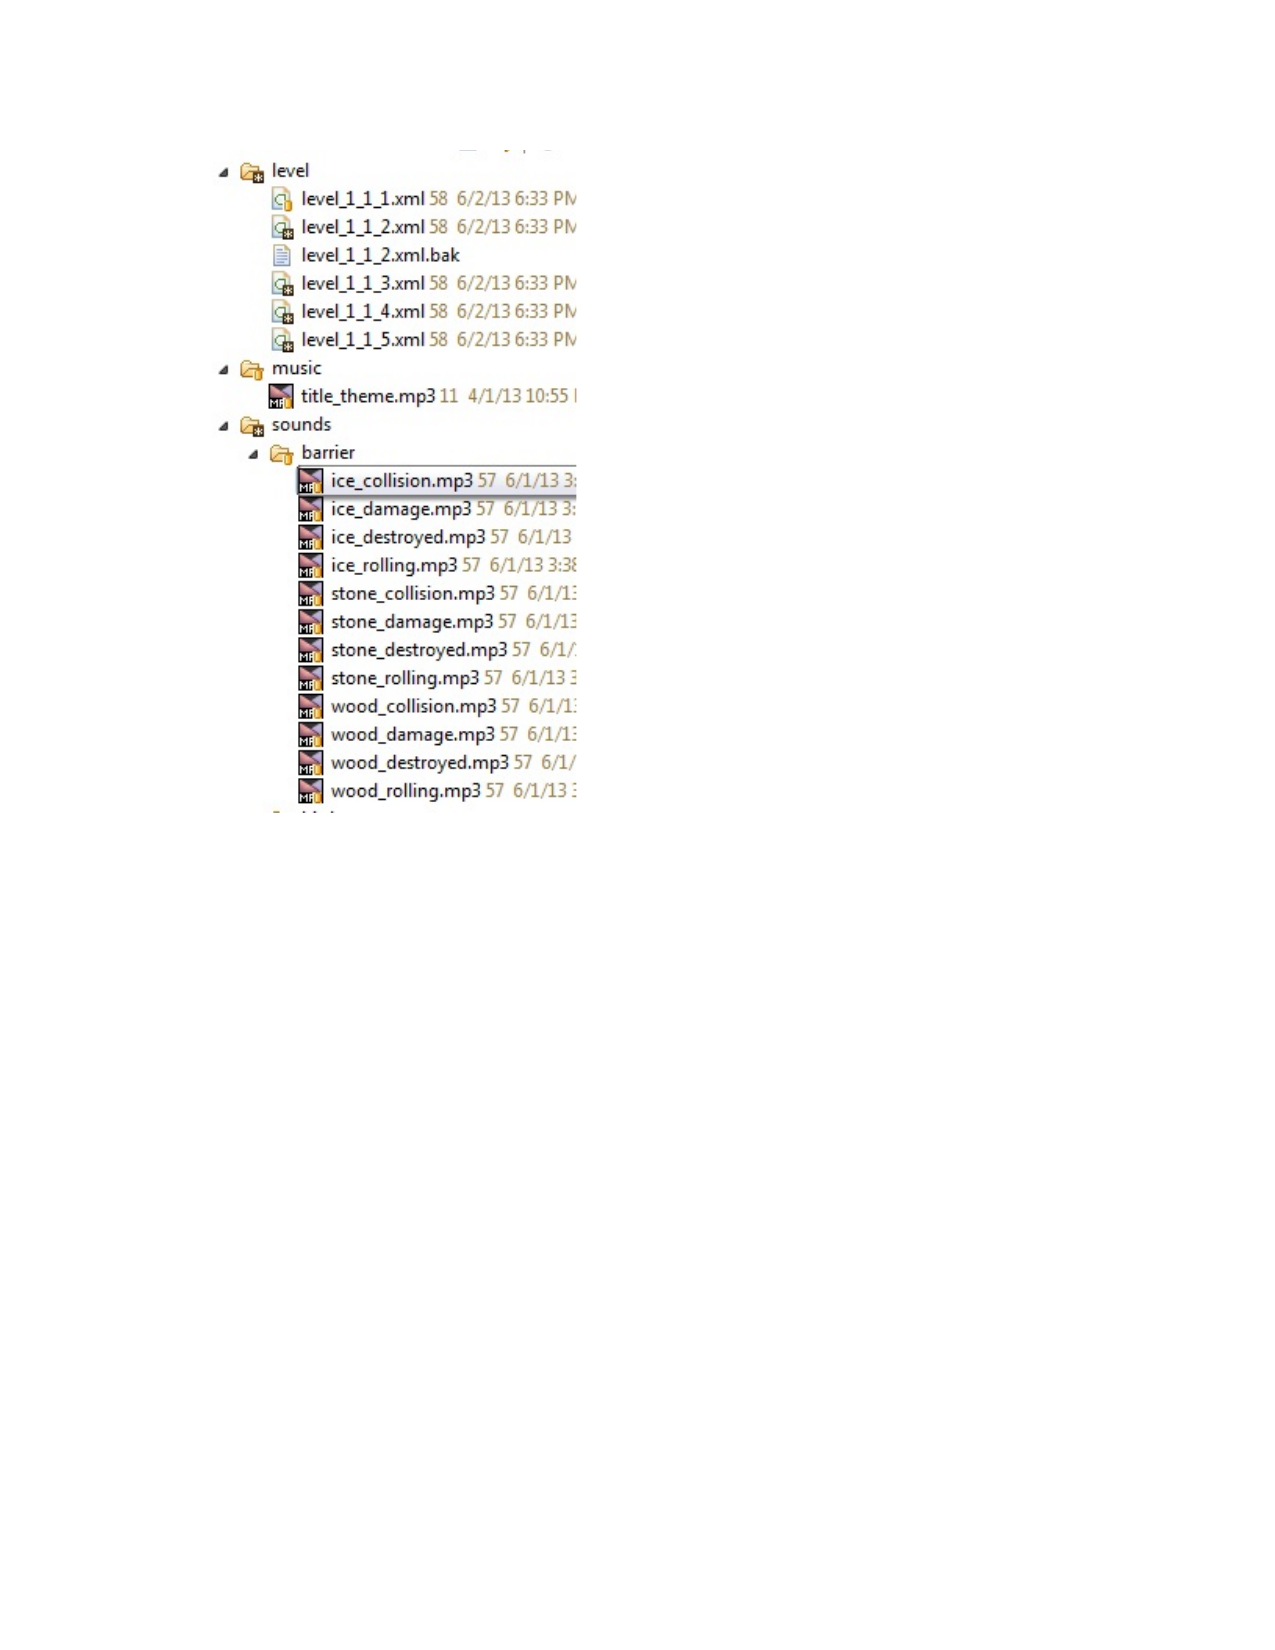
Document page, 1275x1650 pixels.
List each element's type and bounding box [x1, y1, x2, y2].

picture [150, 150, 577, 813]
